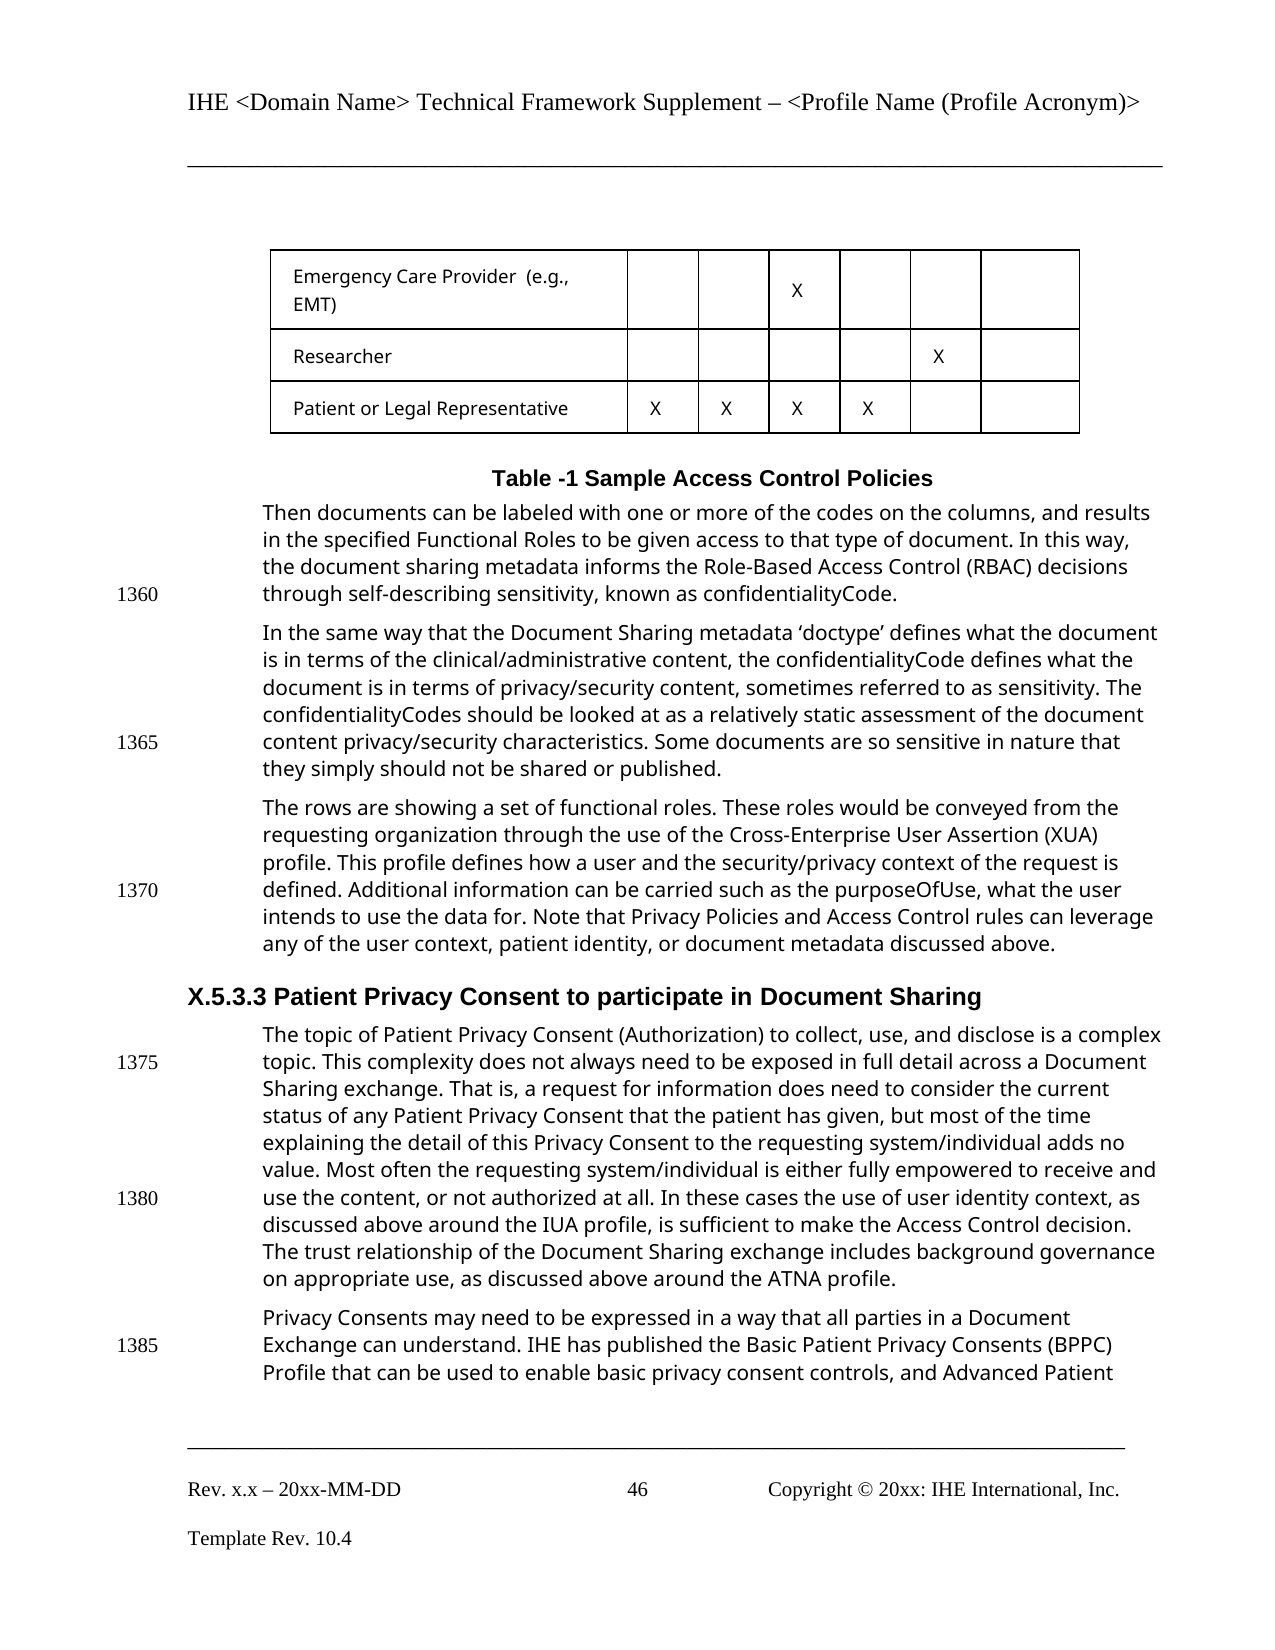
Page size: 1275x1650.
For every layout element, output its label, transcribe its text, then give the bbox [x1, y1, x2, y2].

table_cell X [770, 251, 839, 328]
subtitle X.5.3.3 Patient Privacy Consent to participate in Document Sharing [187, 982, 1162, 1010]
table_cell [982, 251, 1079, 328]
table_cell [911, 382, 980, 432]
table_cell [841, 330, 910, 380]
table_cell [699, 330, 768, 380]
text The rows are showing a set of functional roles. These roles would be conveyed from the requesting organization through the use of the Cross-Enterprise User Assertion (XUA) profile. This profile defines how a user and the security/privacy context of the request is defined. Additional information can be carried such as the purposeOfUse, what the user intends to use the data for. Note that Privacy Policies and Access Control rules can leverage any of the user context, patient identity, or document metadata discussed above. [262, 794, 1162, 957]
table_cell [841, 251, 910, 328]
table_cell X [911, 330, 980, 380]
table_cell [699, 251, 768, 328]
table_cell [628, 330, 698, 380]
table_cell [770, 330, 839, 380]
table_cell X [699, 382, 768, 432]
text The topic of Patient Privacy Consent (Authorization) to collect, use, and disclose is a complex topic. This complexity does not always need to be exposed in full detail across a Document Sharing exchange. That is, a request for information does need to consider the current status of any Patient Privacy Consent that the patient has given, but most of the time explaining the detail of this Privacy Consent to the requesting system/individual adds no value. Most often the requesting system/individual is either fully empowered to receive and use the content, or not authorized at all. In these cases the use of user identity context, as discussed above around the IUA profile, is sufficient to make the Access Control decision. The trust relationship of the Document Sharing exchange includes background governance on appropriate use, as discussed above around the ATNA profile. [262, 1021, 1162, 1292]
table_cell X [770, 382, 839, 432]
table_cell [911, 251, 980, 328]
table_cell [982, 382, 1079, 432]
table_cell X [628, 382, 698, 432]
table_cell [628, 251, 698, 328]
table_cell Emergency Care Provider (e.g., EMT) [271, 251, 627, 328]
text Then documents can be labeled with one or more of the codes on the columns, and results in the specified Functional Roles to be given access to that type of document. In this way, the document sharing metadata informs the Role-Based Access Control (RBAC) decisions through self-describing sensitivity, known as confidentialityCode. [262, 498, 1162, 607]
table_cell Patient or Legal Representative [271, 382, 627, 432]
table_cell [982, 330, 1079, 380]
text In the same way that the Document Sharing metadata ‘doctype’ defines what the document is in terms of the clinical/administrative content, the confidentialityCode defines what the document is in terms of privacy/security content, sometimes referred to as sensitivity. The confidentialityCodes should be looked at as a relatively static assessment of the document content privacy/security characteristics. Some documents are so sensitive in nature that they simply should not be shared or published. [262, 619, 1162, 782]
table_cell X [841, 382, 910, 432]
title Table X.5.3.2-1 Sample Access Control Policies [262, 465, 1162, 492]
table_cell Researcher [271, 330, 627, 380]
